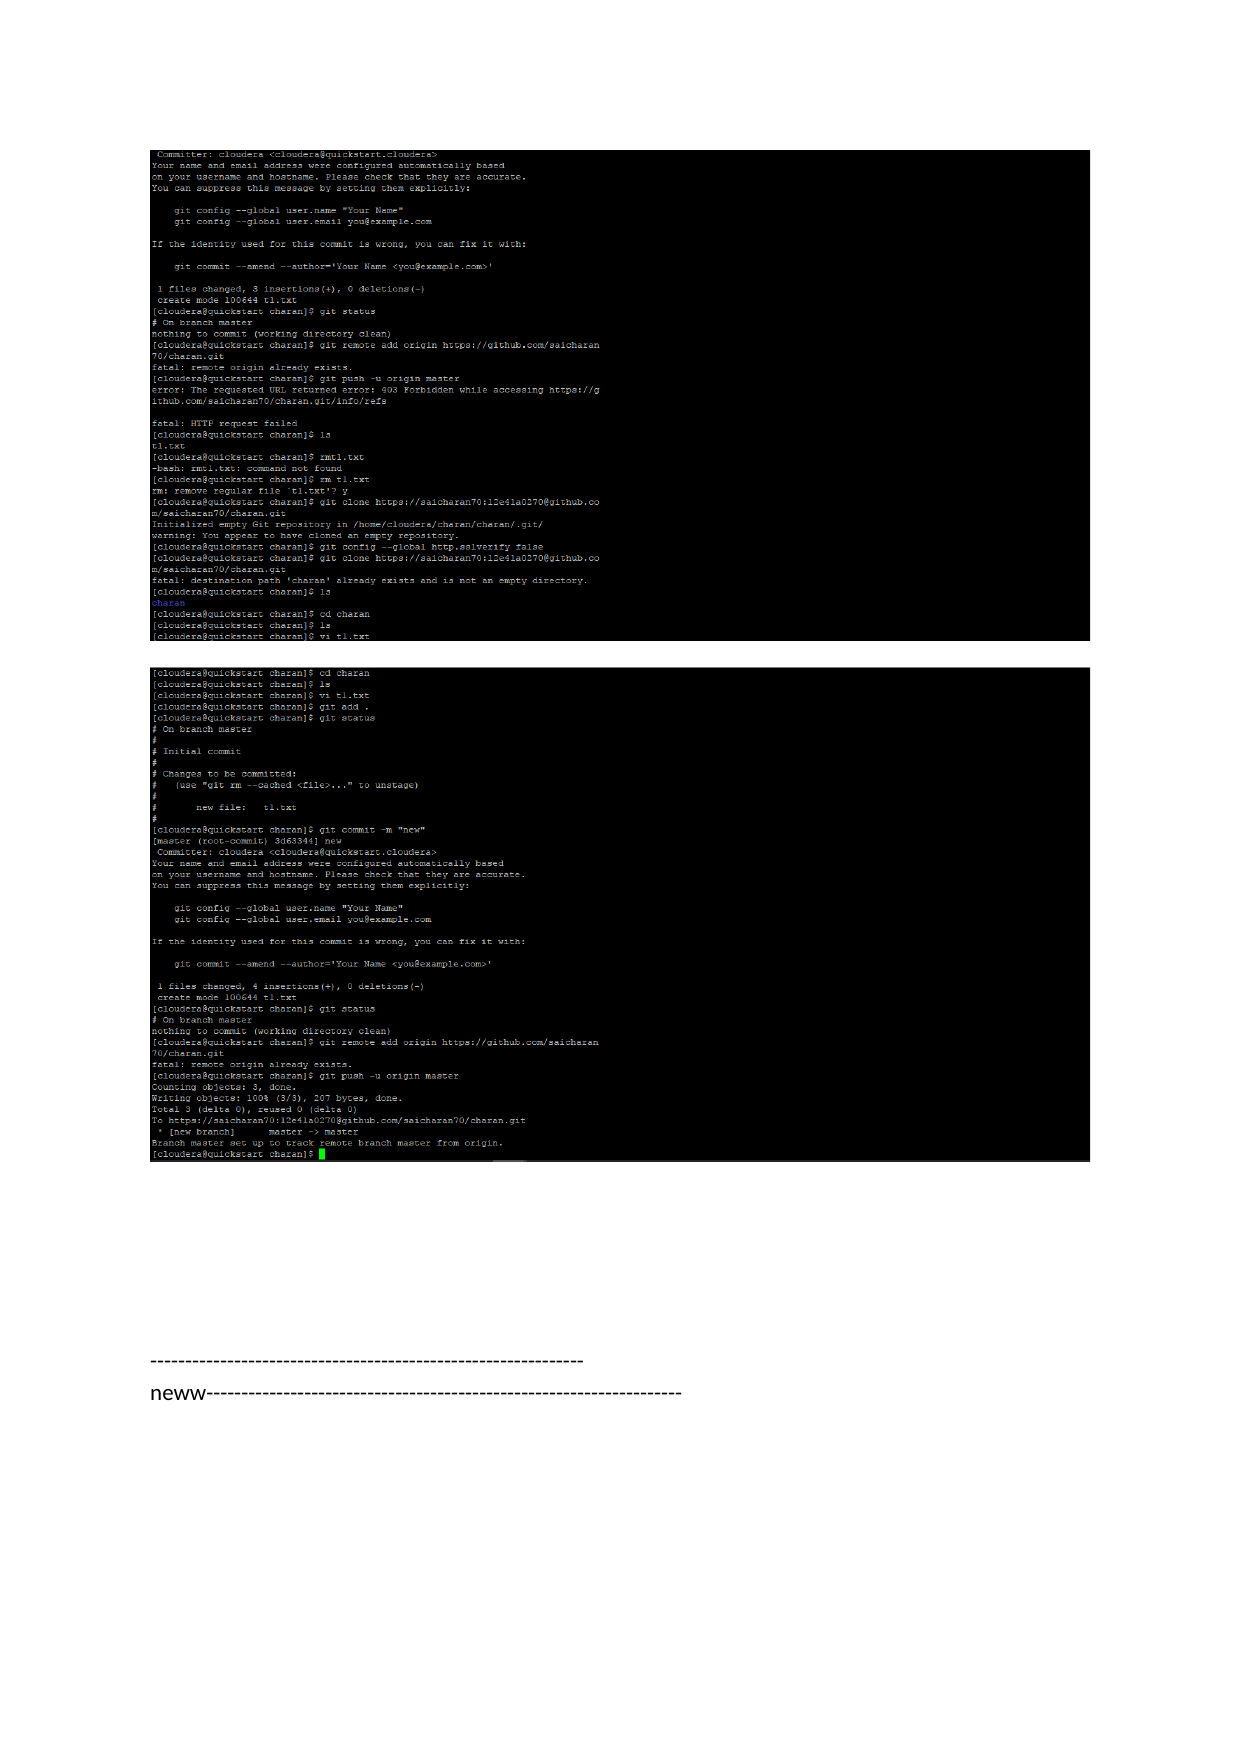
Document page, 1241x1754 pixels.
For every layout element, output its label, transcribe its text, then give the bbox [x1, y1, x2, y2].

picture [150, 665, 1091, 1162]
picture [150, 150, 1091, 641]
text --------------------------------------------------------------neww-------------------------------------------------------------------- [150, 1346, 1090, 1406]
